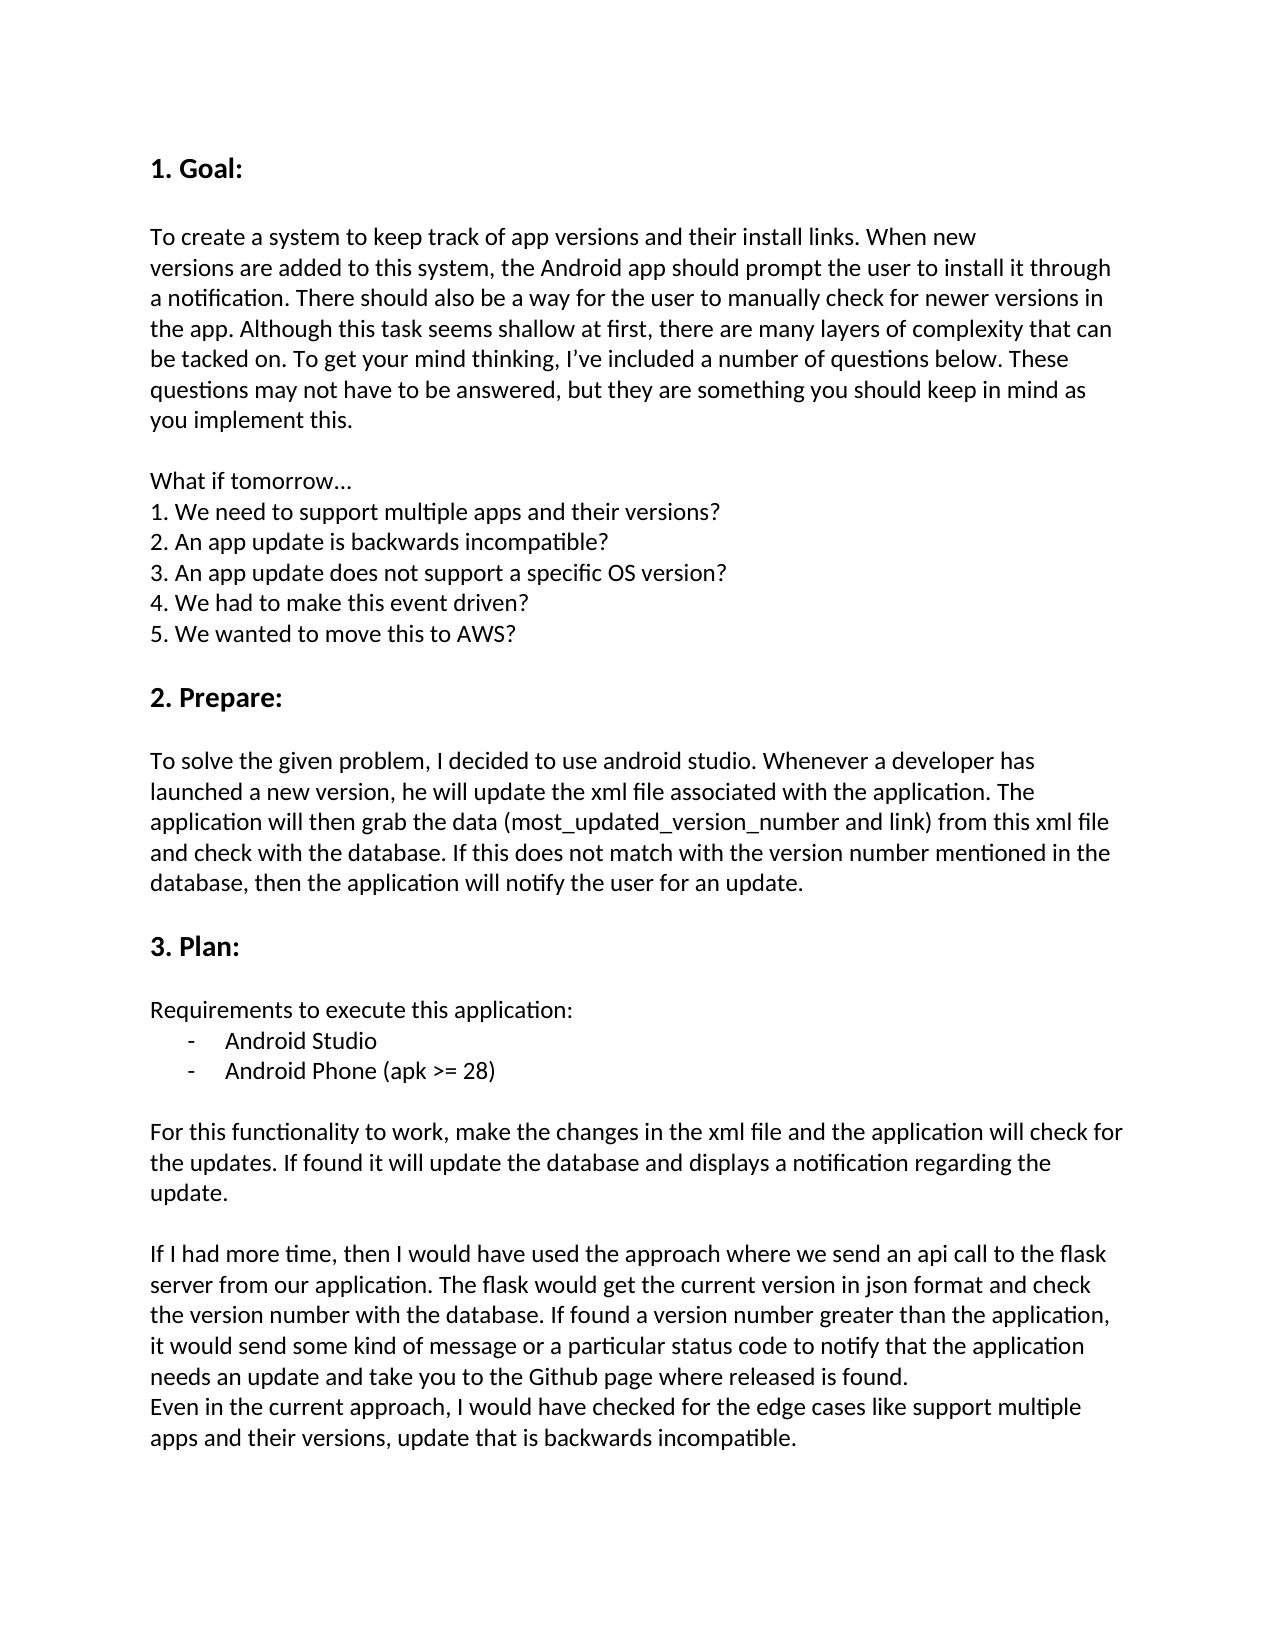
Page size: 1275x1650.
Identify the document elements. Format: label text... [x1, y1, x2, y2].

text 3. An app update does not support a specific OS version? [150, 557, 1125, 587]
text 5. We wanted to move this to AWS? [150, 618, 1125, 648]
text What if tomorrow... [150, 465, 1125, 496]
text Requirements to execute this application: [150, 994, 1125, 1025]
text 2. Prepare: [150, 679, 1125, 715]
text versions are added to this system, the Android app should prompt the user to install it through a notification. There should also be a way for the user to manually check for newer versions in the app. Although this task seems shallow at first, there are many layers of complexity that can be tacked on. To get your mind thinking, I’ve included a number of questions below. These questions may not have to be answered, but they are something you should keep in mind as you implement this. [150, 252, 1125, 435]
text For this functionality to work, make the changes in the xml file and the application will check for the updates. If found it will update the database and displays a notification regarding the update. [150, 1117, 1125, 1208]
text 3. Plan: [150, 928, 1125, 964]
text 1. Goal: [150, 150, 1125, 186]
text To solve the given problem, I decided to use android studio. Whenever a developer has launched a new version, he will update the xml file associated with the application. The application will then grab the data (most_updated_version_number and link) from this xml file and check with the database. If this does not match with the version number mentioned in the database, then the application will notify the user for an update. [150, 745, 1125, 898]
text To create a system to keep track of app versions and their install links. When new [150, 221, 1125, 252]
text Even in the current approach, I would have checked for the edge cases like support multiple apps and their versions, update that is backwards incompatible. [150, 1391, 1125, 1452]
text 2. An app update is backwards incompatible? [150, 526, 1125, 557]
list Android Phone (apk >= 28) [187, 1056, 1125, 1086]
text If I had more time, then I would have used the approach where we send an api call to the flask server from our application. The flask would get the current version in json format and check the version number with the database. If found a version number greater than the application, it would send some kind of message or a particular status code to notify that the application needs an update and take you to the Github page where released is found. [150, 1239, 1125, 1391]
list Android Studio [187, 1025, 1125, 1056]
text 1. We need to support multiple apps and their versions? [150, 496, 1125, 526]
text 4. We had to make this event driven? [150, 587, 1125, 618]
